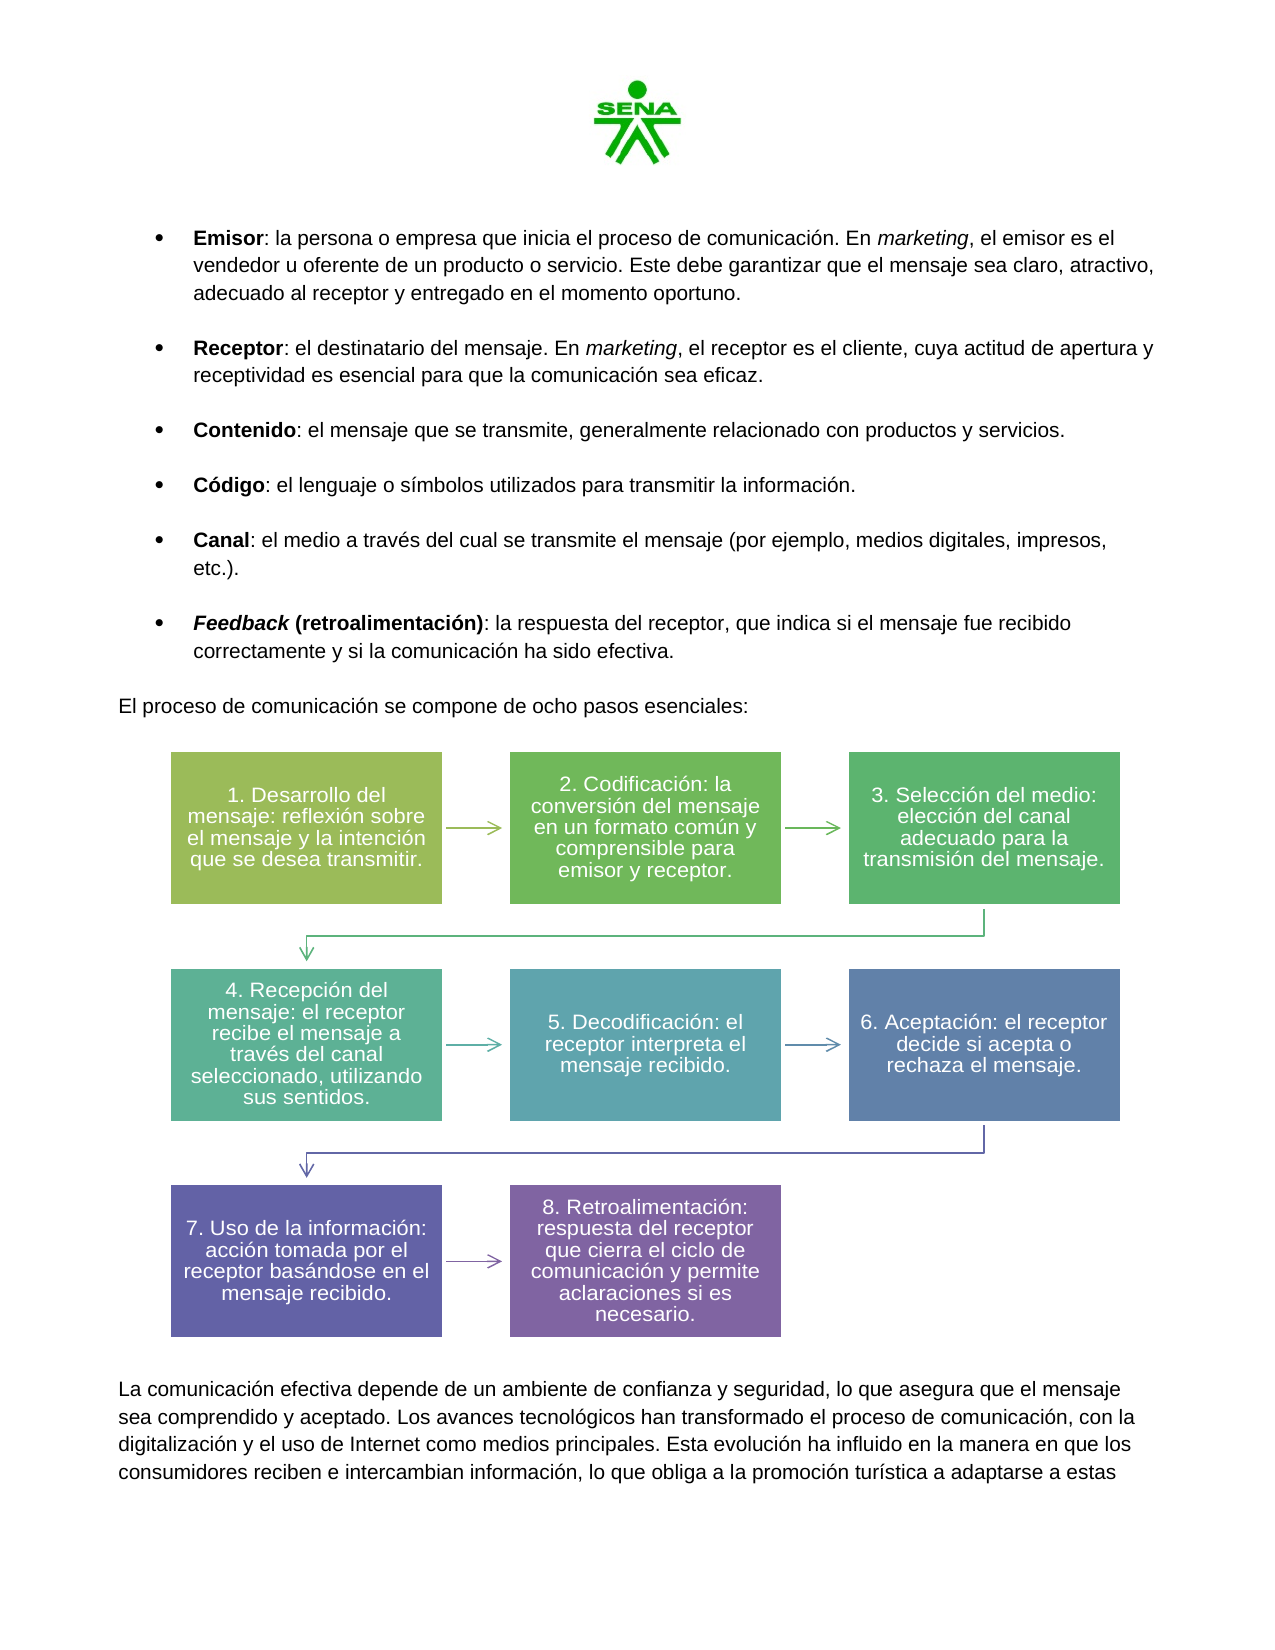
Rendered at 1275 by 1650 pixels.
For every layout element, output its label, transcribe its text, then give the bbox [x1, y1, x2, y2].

list Feedback (retroalimentación): la respuesta del receptor, que indica si el mensaje fue recibido correctamente y si la comunicación ha sido efectiva. [156, 611, 1157, 662]
list Canal: el medio a través del cual se transmite el mensaje (por ejemplo, medios digitales, impresos, etc.). [156, 528, 1157, 580]
list Emisor: la persona o empresa que inicia el proceso de comunicación. En marketing, el emisor es el vendedor u oferente de un producto o servicio. Este debe garantizar que el mensaje sea claro, atractivo, adecuado al receptor y entregado en el momento oportuno. [156, 225, 1157, 304]
text El proceso de comunicación se compone de ocho pasos esenciales: [118, 693, 1157, 717]
list Contenido: el mensaje que se transmite, generalmente relacionado con productos y servicios. [156, 418, 1157, 442]
picture [588, 75, 687, 172]
list Receptor: el destinatario del mensaje. En marketing, el receptor es el cliente, cuya actitud de apertura y receptividad es esencial para que la comunicación sea eficaz. [156, 336, 1157, 387]
list Código: el lenguaje o símbolos utilizados para transmitir la información. [156, 473, 1157, 497]
